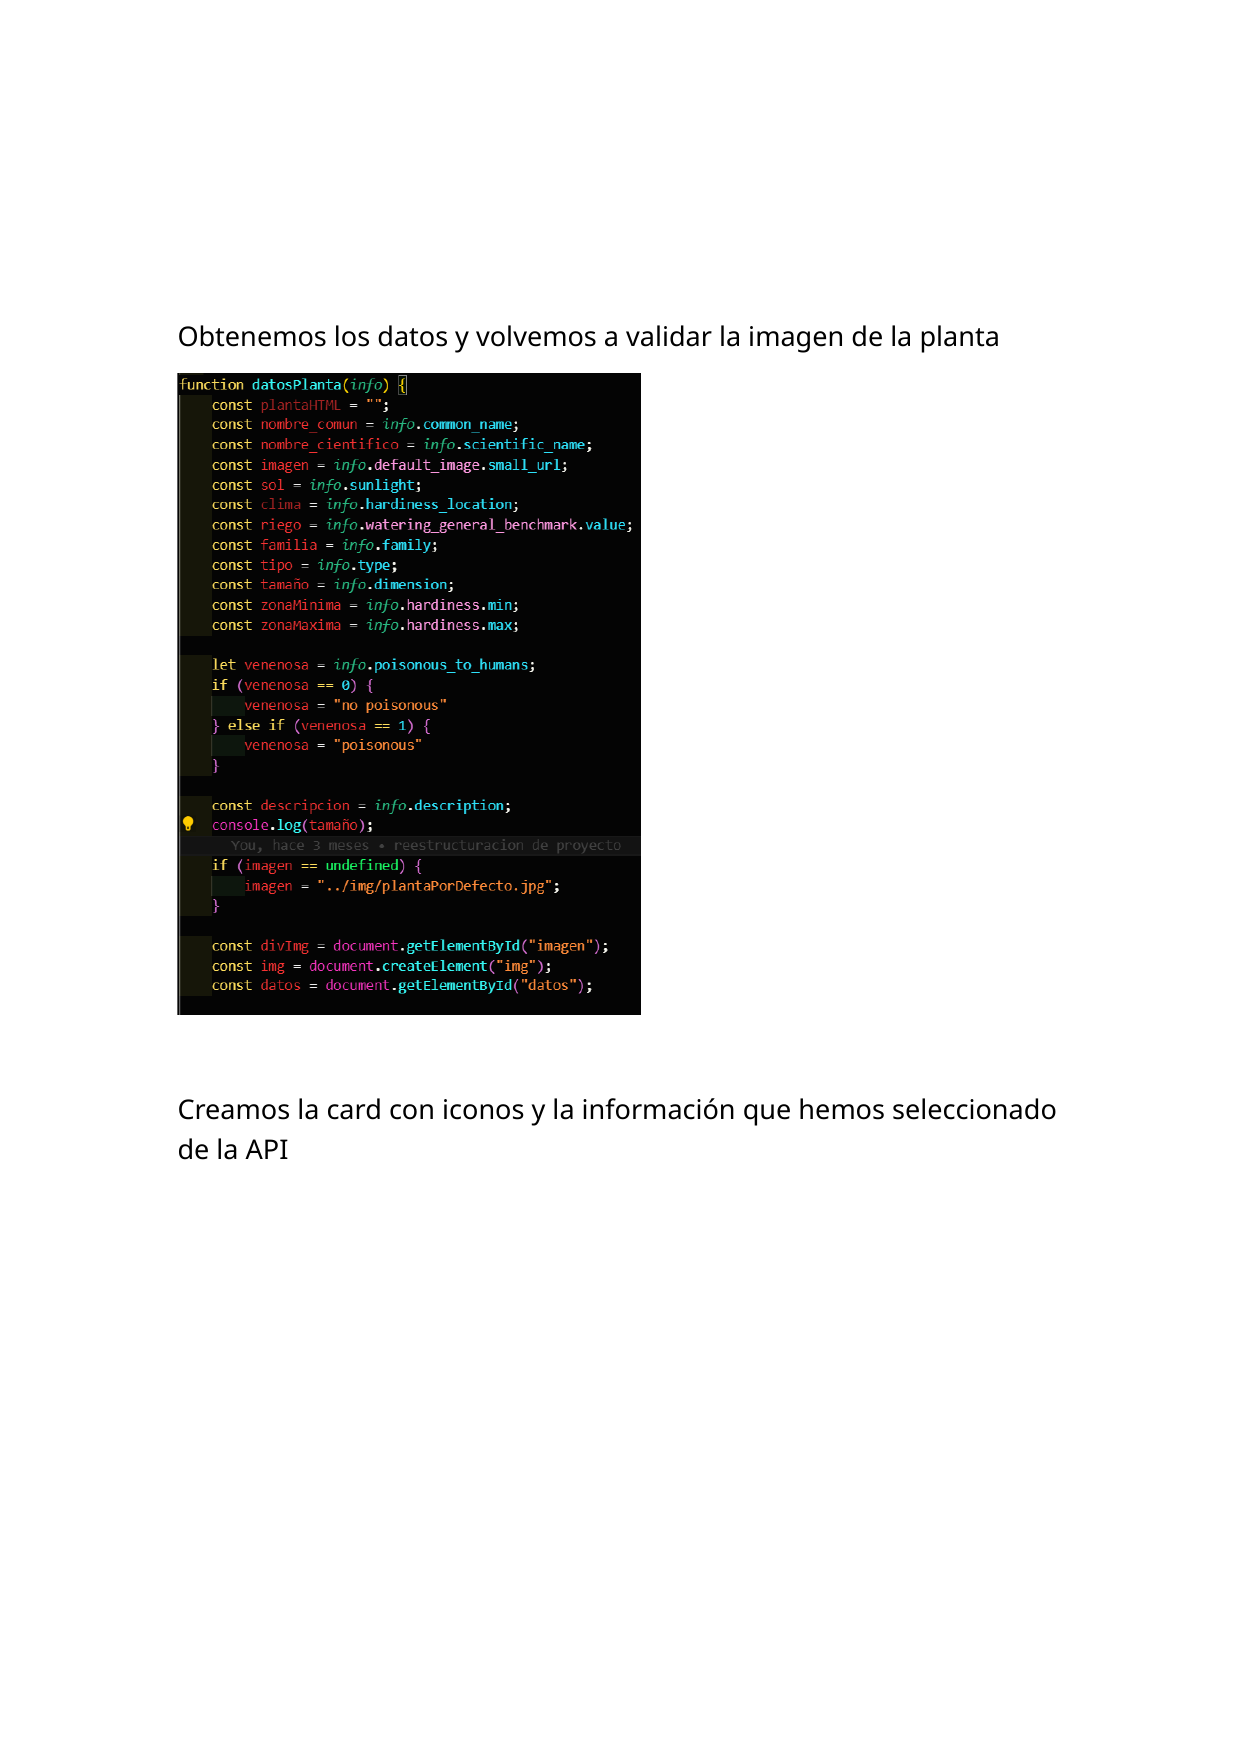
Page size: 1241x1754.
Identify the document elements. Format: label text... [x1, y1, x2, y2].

text Obtenemos los datos y volvemos a validar la imagen de la planta [177, 317, 1063, 354]
picture [177, 373, 641, 1015]
text Creamos la card con iconos y la información que hemos seleccionado de la API [177, 1091, 1063, 1167]
